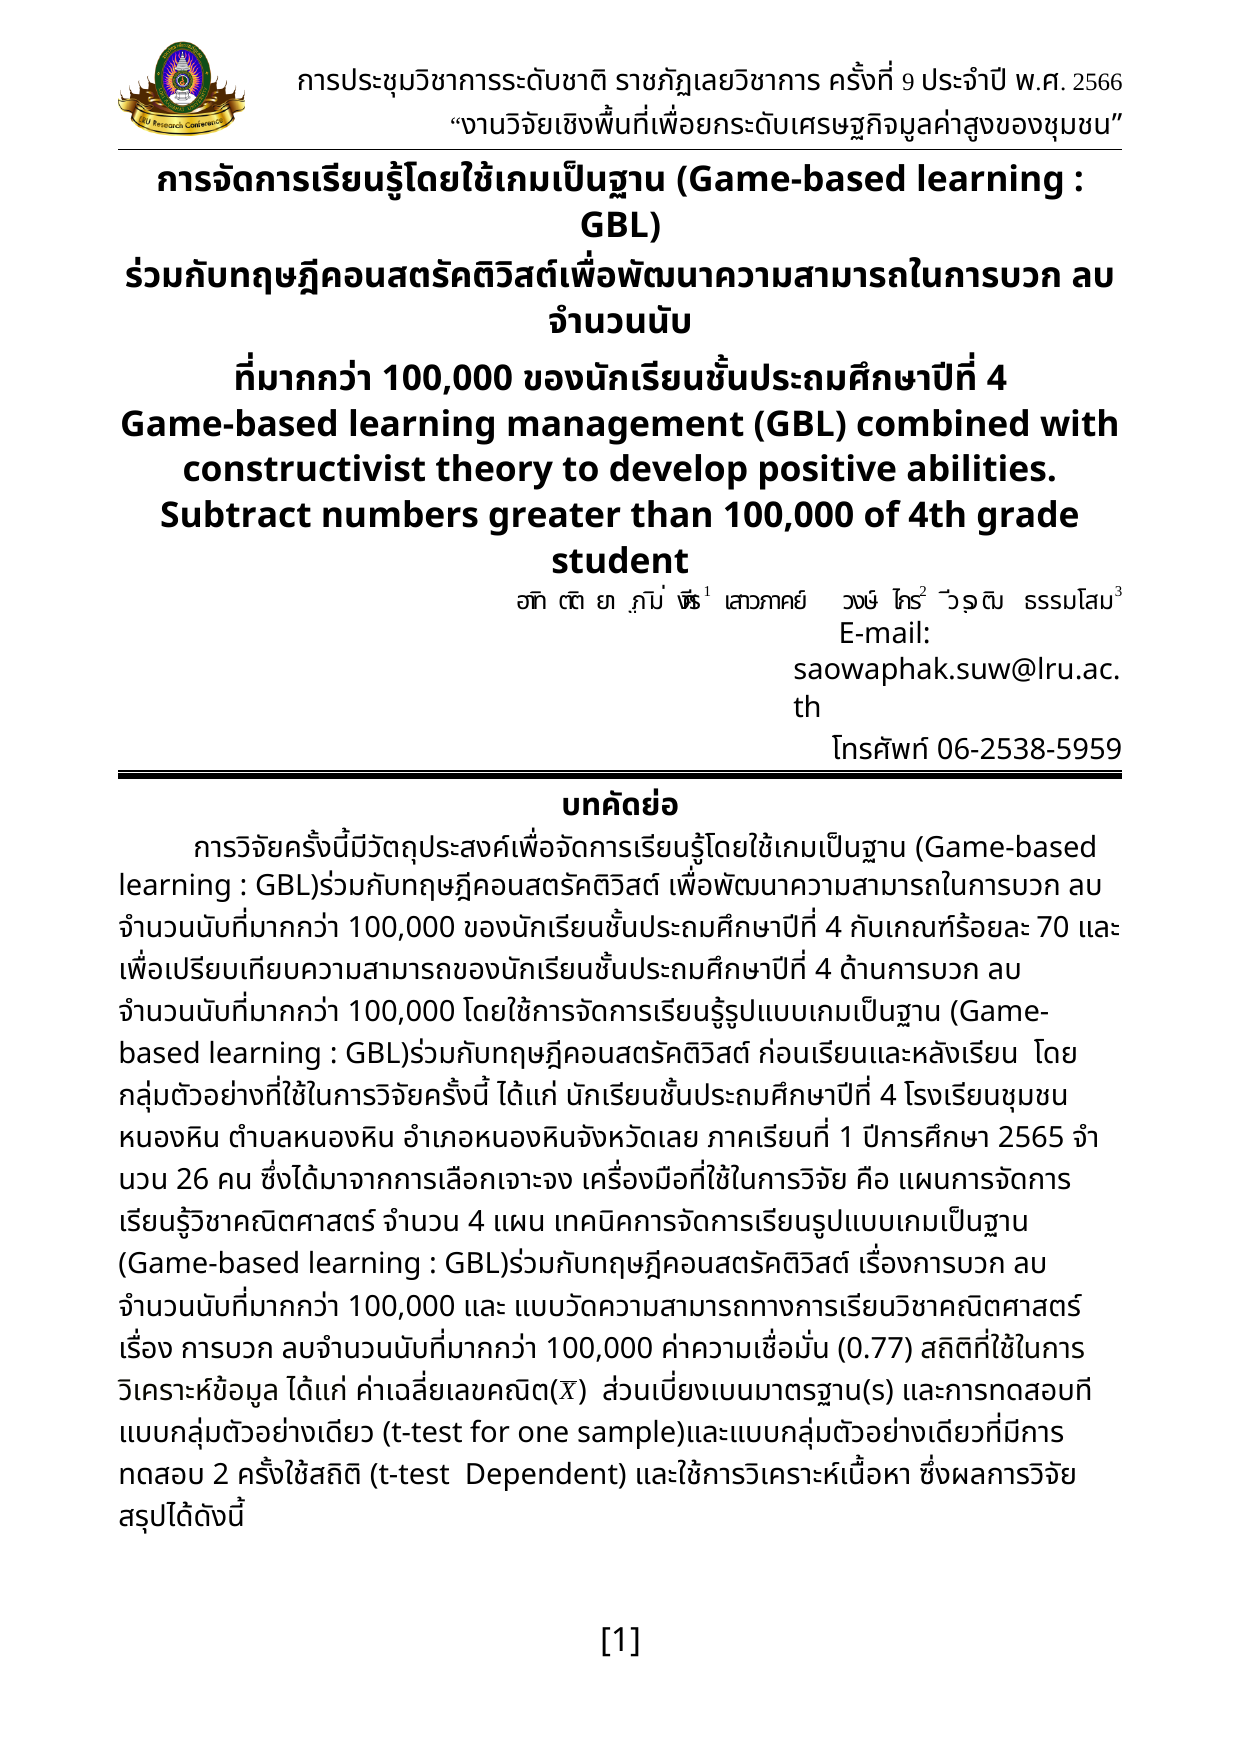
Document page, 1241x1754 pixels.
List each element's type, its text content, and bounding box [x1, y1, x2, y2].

text ที่มากกว่า 100,000 ของนักเรียนชั้นประถมศึกษาปีที่ 4 [118, 349, 1122, 400]
text Game-based learning management (GBL) combined with constructivist theory to develop positive abilities. Subtract numbers greater than 100,000 of 4th grade student [118, 400, 1122, 583]
text ร่วมกับทฤษฎีคอนสตรัคติวิสต์เพื่อพัฒนาความสามารถในการบวก ลบจำนวนนับ [118, 247, 1122, 349]
text E-mail: saowaphak.suw@lru.ac.th [793, 613, 1122, 726]
text โทรศัพท์ 06-2538-5959 [118, 726, 1122, 770]
text บทคัดย่อ [118, 779, 1122, 824]
text การวิจัยครั้งนี้มีวัตถุประสงค์เพื่อจัดการเรียนรู้โดยใช้เกมเป็นฐาน (Game-based learning : GBL)ร่วมกับทฤษฎีคอนสตรัคติวิสต์ เพื่อพัฒนาความสามารถในการบวก ลบจำนวนนับที่มากกว่า 100,000 ของนักเรียนชั้นประถมศึกษาปีที่ 4 กับเกณฑ์ร้อยละ70 และเพื่อเปรียบเทียบความสามารถของนักเรียนชั้นประถมศึกษาปีที่ 4 ด้านการบวก ลบจำนวนนับที่มากกว่า 100,000 โดยใช้การจัดการเรียนรู้รูปแบบเกมเป็นฐาน (Game-based learning : GBL)ร่วมกับทฤษฎีคอนสตรัคติวิสต์ ก่อนเรียนและหลังเรียน โดยกลุ่มตัวอย่างที่ใช้ในการวิจัยครั้งนี้ ได้แก่ นักเรียนชั้นประถมศึกษาปีที่ 4 โรงเรียนชุมชนหนองหิน ตำบลหนองหิน อําเภอหนองหินจังหวัดเลย ภาคเรียนที่ 1 ปีการศึกษา 2565 จํานวน 26 คน ซึ่งได้มาจากการเลือกเจาะจง เครื่องมือที่ใช้ในการวิจัย คือ แผนการจัดการเรียนรู้วิชาคณิตศาสตร์ จำนวน 4 แผน เทคนิคการจัดการเรียนรูปแบบเกมเป็นฐาน (Game-based learning : GBL)ร่วมกับทฤษฎีคอนสตรัคติวิสต์ เรื่องการบวก ลบจำนวนนับที่มากกว่า 100,000 และ แบบวัดความสามารถทางการเรียนวิชาคณิตศาสตร์เรื่อง การบวก ลบจำนวนนับที่มากกว่า 100,000 ค่าความเชื่อมั่น (0.77) สถิติที่ใช้ในการวิเคราะห์ข้อมูล ได้แก่ ค่าเฉลี่ยเลขคณิต() ส่วนเบี่ยงเบนมาตรฐาน(s) และการทดสอบที แบบกลุ่มตัวอย่างเดียว (t-test for one sample)และแบบกลุ่มตัวอย่างเดียวที่มีการทดสอบ 2 ครั้งใช้สถิติ (t-test Dependent) และใช้การวิเคราะห์เนื้อหา ซึ่งผลการวิจัยสรุปได้ดังนี้ [118, 824, 1122, 1539]
text การจัดการเรียนรู้โดยใช้เกมเป็นฐาน (Game-based learning : GBL) [118, 150, 1122, 247]
picture [116, 40, 245, 134]
